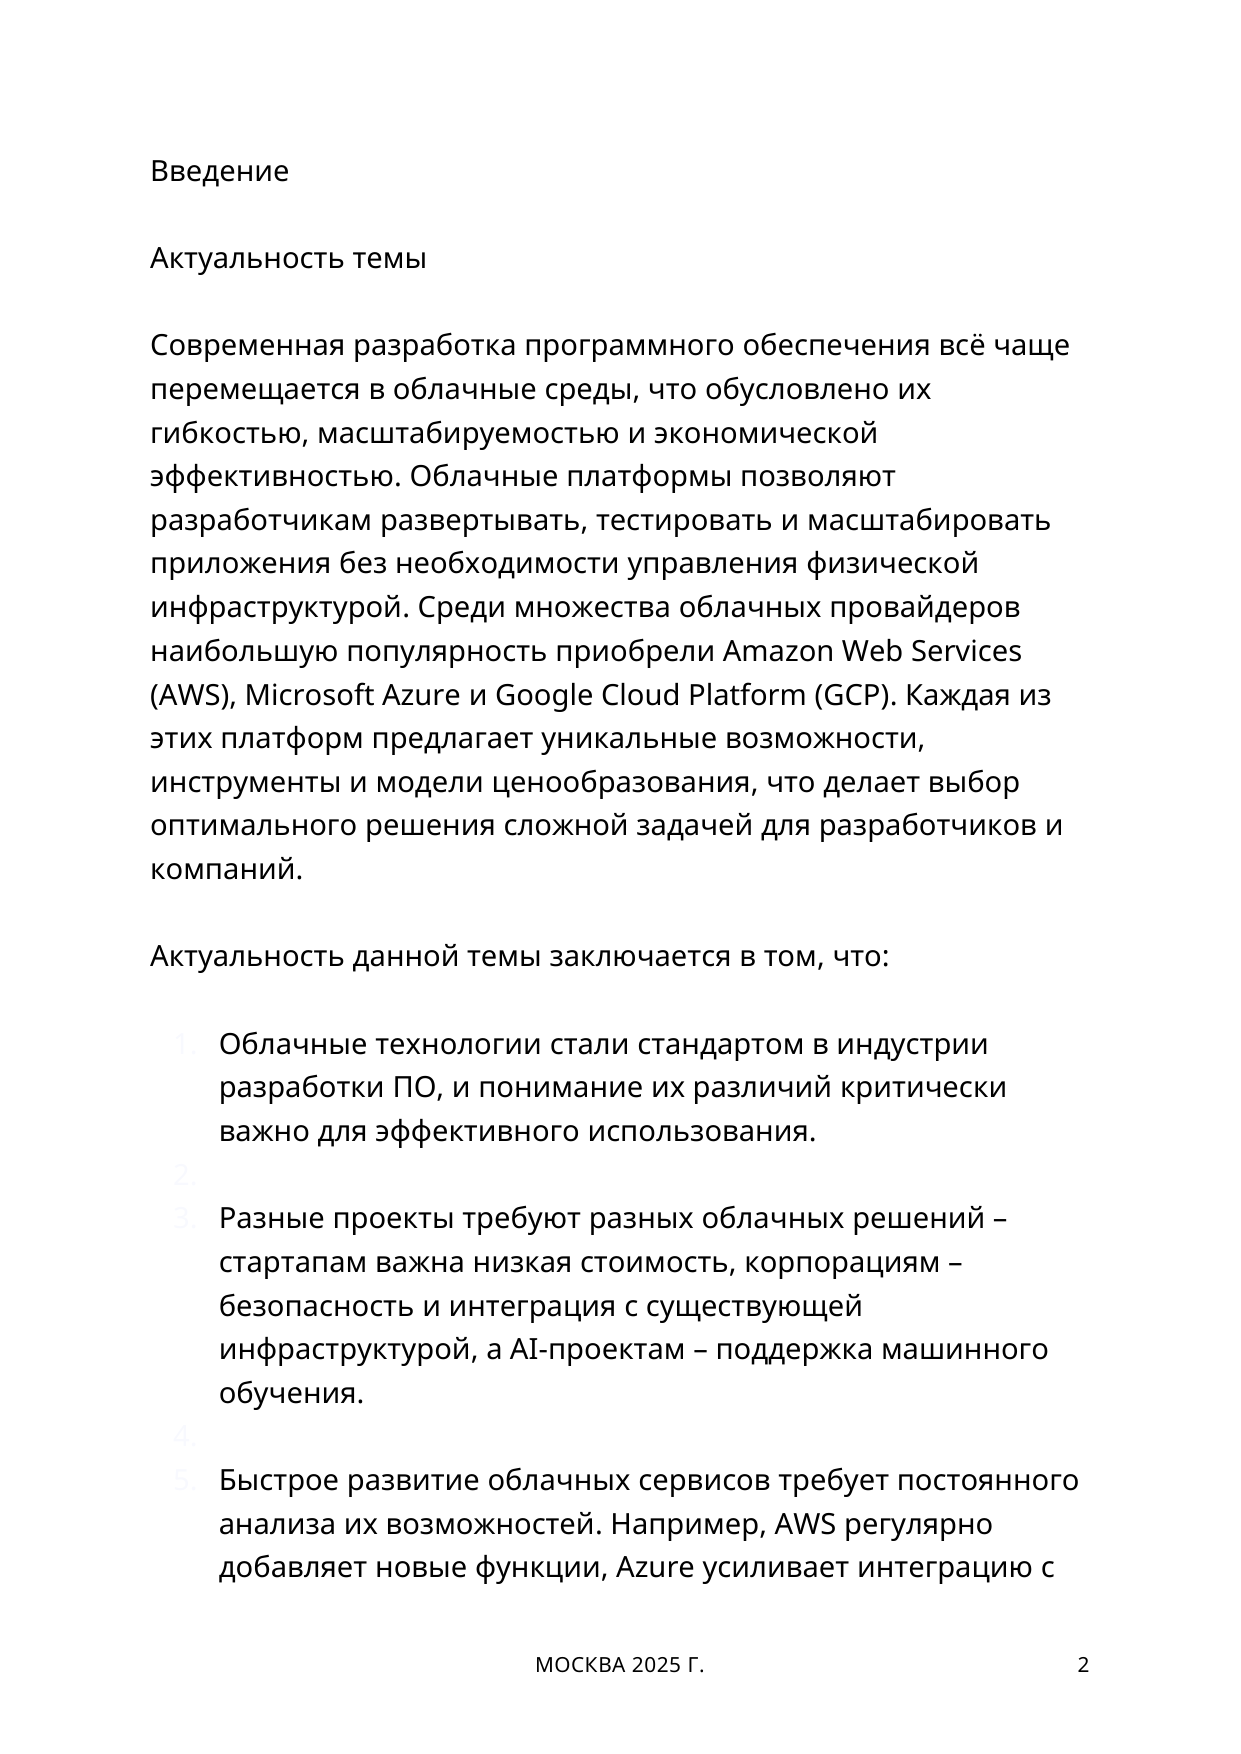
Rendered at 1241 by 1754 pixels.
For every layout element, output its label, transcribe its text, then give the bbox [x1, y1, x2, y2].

text Актуальность темы [150, 237, 1090, 277]
text Актуальность данной темы заключается в том, что: [150, 936, 1090, 975]
list Разные проекты требуют разных облачных решений – стартапам важна низкая стоимость, корпорациям – безопасность и интеграция с существующей инфраструктурой, а AI-проектам – поддержка машинного обучения. [173, 1197, 1090, 1412]
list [173, 1459, 1090, 1586]
text Введение [150, 150, 1090, 190]
text Современная разработка программного обеспечения всё чаще перемещается в облачные среды, что обусловлено их гибкостью, масштабируемостью и экономической эффективностью. Облачные платформы позволяют разработчикам развертывать, тестировать и масштабировать приложения без необходимости управления физической инфраструктурой. Среди множества облачных провайдеров наибольшую популярность приобрели Amazon Web Services (AWS), Microsoft Azure и Google Cloud Platform (GCP). Каждая из этих платформ предлагает уникальные возможности, инструменты и модели ценообразования, что делает выбор оптимального решения сложной задачей для разработчиков и компаний. [150, 324, 1090, 888]
list Облачные технологии стали стандартом в индустрии разработки ПО, и понимание их различий критически важно для эффективного использования. [173, 1023, 1090, 1150]
